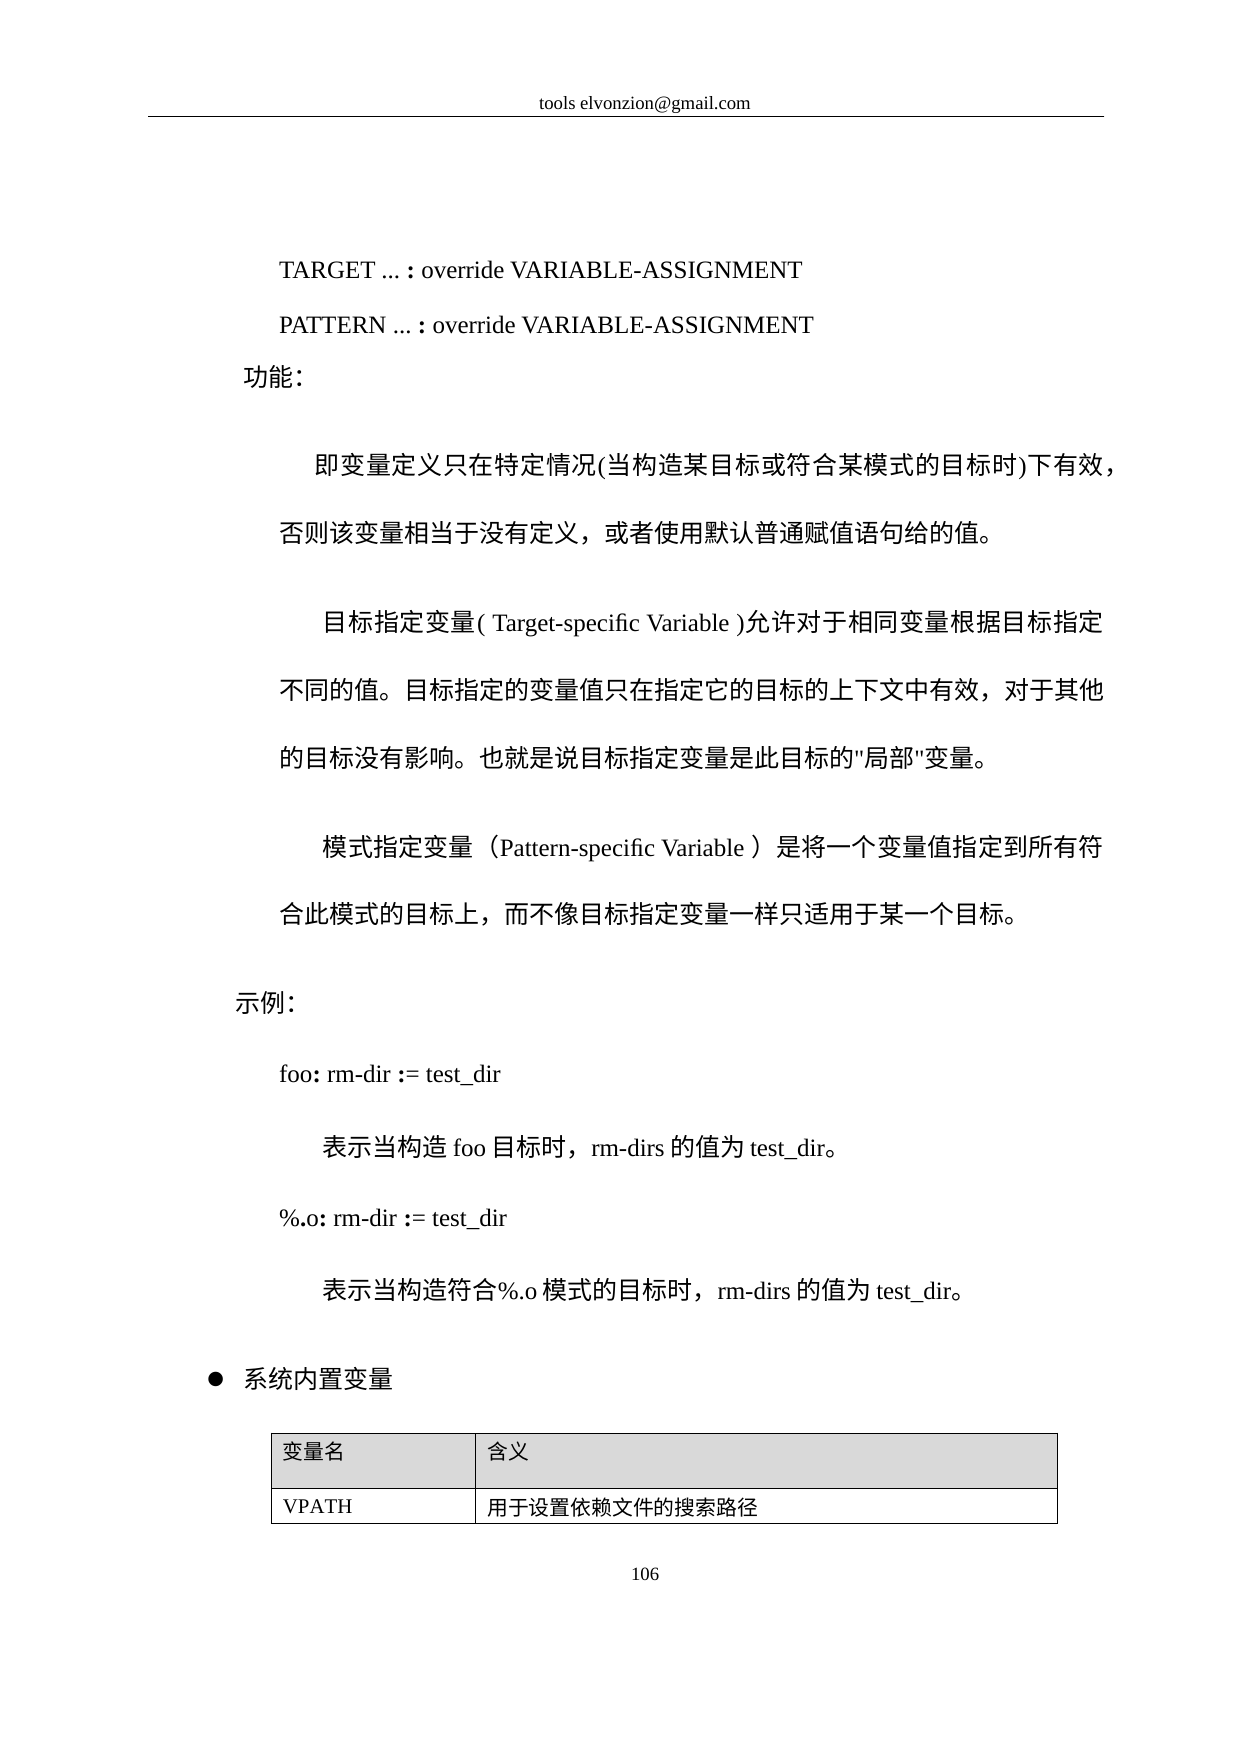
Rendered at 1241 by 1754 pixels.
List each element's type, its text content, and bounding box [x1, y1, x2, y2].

text %.o: rm-dir := test_dir [229, 1200, 1104, 1234]
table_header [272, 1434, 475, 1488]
list TARGET ... : override VARIABLE-ASSIGNMENT [279, 252, 1104, 286]
text foo: rm-dir := test_dir [229, 1057, 1104, 1091]
list 即变量定义只在特定情况(当构造某目标或符合某模式的目标时)下有效，否则该变量相当于没有定义，或者使用默认普通赋值语句给的值。 [279, 430, 1104, 566]
list 目标指定变量( Target-speciﬁc Variable )允许对于相同变量根据目标指定不同的值。目标指定的变量值只在指定它的目标的上下文中有效，对于其他的目标没有影响。也就是说目标指定变量是此目标的"局部"变量。 [279, 587, 1104, 790]
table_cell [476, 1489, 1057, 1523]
list PATTERN ... : override VARIABLE-ASSIGNMENT 功能： [243, 307, 1104, 409]
text 表示当构造foo目标时，rm-dirs的值为test_dir。 [273, 1111, 1104, 1179]
list 系统内置变量 [206, 1344, 1104, 1412]
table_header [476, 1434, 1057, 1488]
text 表示当构造符合%.o模式的目标时，rm-dirs的值为test_dir。 [316, 1255, 1104, 1323]
list 模式指定变量（Pattern-speciﬁc Variable ）是将一个变量值指定到所有符合此模式的目标上，而不像目标指定变量一样只适用于某一个目标。 [279, 811, 1104, 947]
text 示例： [185, 968, 1104, 1036]
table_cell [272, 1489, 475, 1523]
